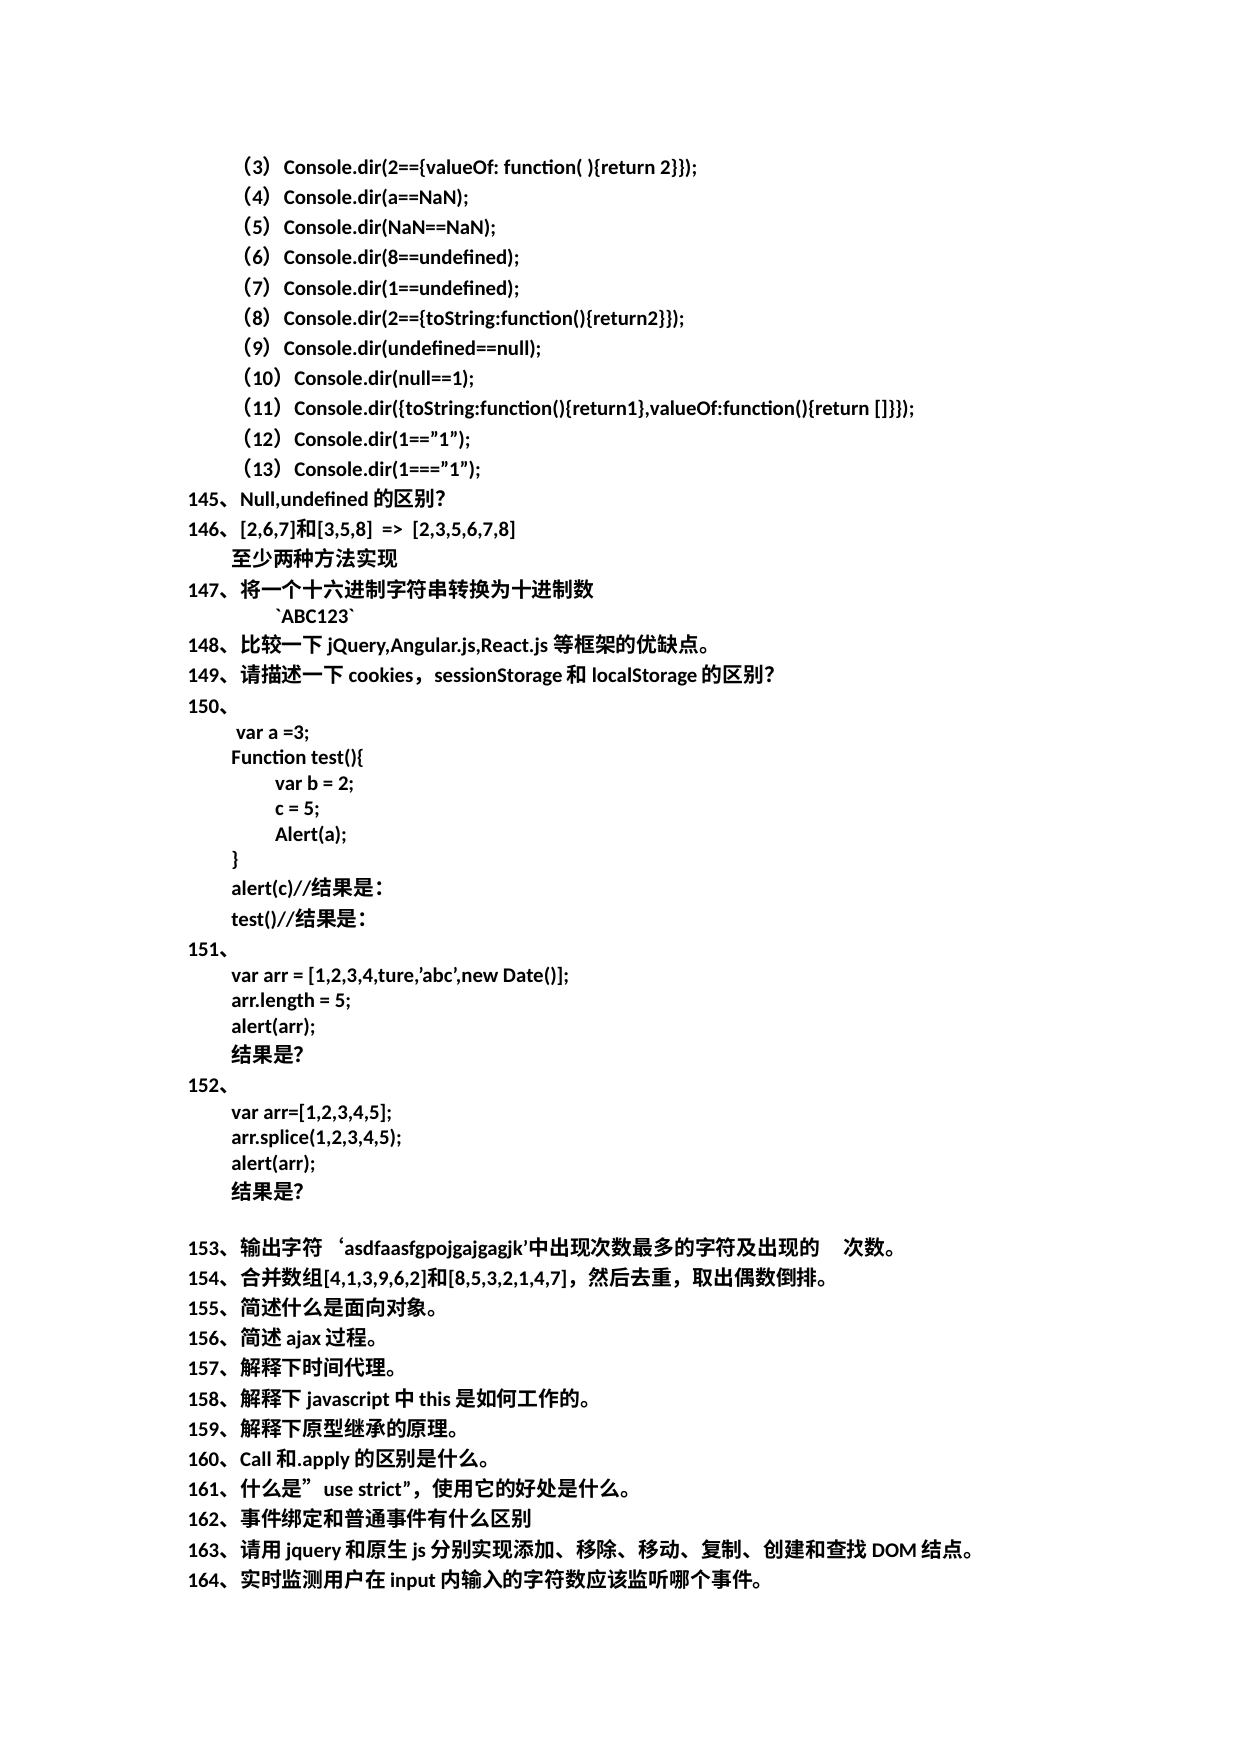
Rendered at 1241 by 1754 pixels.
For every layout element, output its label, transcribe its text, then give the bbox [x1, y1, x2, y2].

text 154、合并数组[4,1,3,9,6,2]和[8,5,3,2,1,4,7]，然后去重，取出偶数倒排。 [187, 1261, 1053, 1291]
list Console.dir(8==undefined); [187, 241, 1053, 271]
text alert(arr); [187, 1150, 1053, 1175]
text arr.splice(1,2,3,4,5); [187, 1124, 1053, 1150]
text 152、 [187, 1069, 1053, 1099]
list Console.dir(null==1); [187, 361, 1053, 392]
list Console.dir(1===”1”); [187, 452, 1053, 482]
text 153、输出字符‘asdfaasfgpojgajgagjk’中出现次数最多的字符及出现的 次数。 [187, 1231, 1053, 1261]
text 147、将一个十六进制字符串转换为十进制数 [187, 573, 1053, 603]
list Console.dir(undefined==null); [187, 331, 1053, 361]
list Console.dir(2=={valueOf: function( ){return 2}}); [187, 150, 1053, 180]
text c = 5; [231, 795, 1053, 821]
list Console.dir(1==”1”); [187, 422, 1053, 452]
text Function test(){ [187, 744, 1053, 770]
list Console.dir({toString:function(){return1},valueOf:function(){return []}}); [187, 392, 1053, 422]
text 结果是？ [187, 1175, 1053, 1205]
list Console.dir(1==undefined); [187, 271, 1053, 301]
text alert(c)//结果是： [187, 872, 1053, 902]
list Console.dir(a==NaN); [187, 180, 1053, 210]
text 149、请描述一下cookies，sessionStorage和localStorage的区别？ [187, 659, 1053, 689]
text 156、简述ajax过程。 [187, 1321, 1053, 1352]
text 146、[2,6,7]和[3,5,8] => [2,3,5,6,7,8] [187, 512, 1053, 543]
text 结果是？ [187, 1038, 1053, 1069]
list Console.dir(NaN==NaN); [187, 210, 1053, 241]
text 161、什么是”use strict”，使用它的好处是什么。 [187, 1472, 1053, 1503]
text var arr = [1,2,3,4,ture,’abc’,new Date()]; [187, 962, 1053, 988]
text 148、比较一下jQuery,Angular.js,React.js 等框架的优缺点。 [187, 628, 1053, 659]
text 158、解释下javascript中this是如何工作的。 [187, 1382, 1053, 1412]
text 160、Call和.apply的区别是什么。 [187, 1442, 1053, 1472]
text test()//结果是： [187, 902, 1053, 932]
text Alert(a); [231, 821, 1053, 846]
text 163、请用jquery和原生js分别实现添加、移除、移动、复制、创建和查找DOM结点。 [187, 1533, 1053, 1563]
text 145、Null,undefined的区别？ [187, 482, 1053, 512]
text arr.length = 5; [187, 988, 1053, 1013]
text 151、 [187, 932, 1053, 962]
text 162、事件绑定和普通事件有什么区别 [187, 1503, 1053, 1533]
text 至少两种方法实现 [231, 543, 1053, 573]
text var b = 2; [231, 770, 1053, 795]
text 150、 [187, 689, 1053, 719]
text `ABC123` [231, 603, 1053, 628]
text var arr=[1,2,3,4,5]; [187, 1099, 1053, 1124]
text 157、解释下时间代理。 [187, 1352, 1053, 1382]
text 159、解释下原型继承的原理。 [187, 1412, 1053, 1442]
text alert(arr); [187, 1013, 1053, 1038]
text 164、实时监测用户在input内输入的字符数应该监听哪个事件。 [187, 1563, 1053, 1593]
text 155、简述什么是面向对象。 [187, 1291, 1053, 1321]
text } [187, 846, 1053, 872]
list Console.dir(2=={toString:function(){return2}}); [187, 301, 1053, 331]
text var a =3; [187, 719, 1053, 744]
